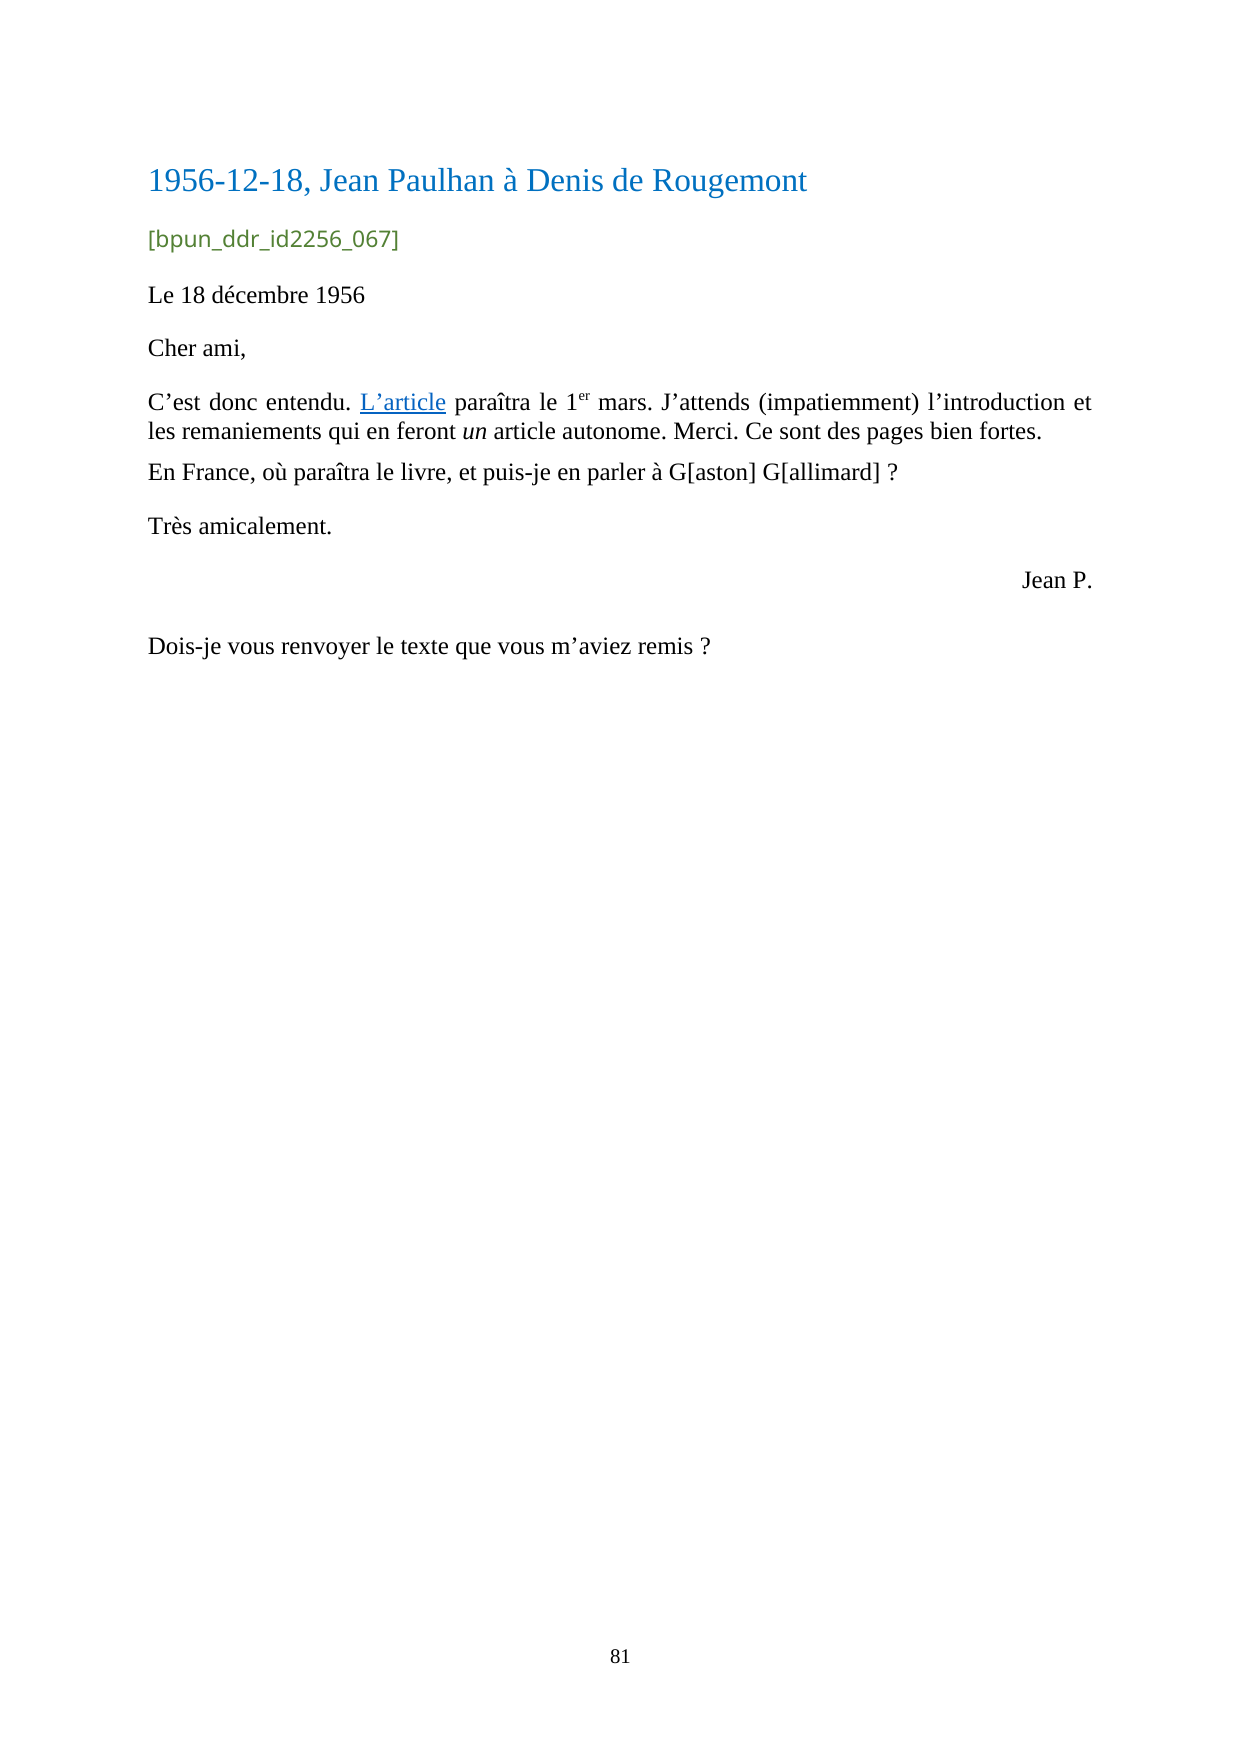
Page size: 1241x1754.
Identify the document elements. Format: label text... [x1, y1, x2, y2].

text [bpun_ddr_id2256_067] [148, 223, 1093, 255]
text Très amicalement. [148, 511, 1093, 540]
text C’est donc entendu. L’article paraîtra le 1er mars. J’attends (impatiemment) l’introduction et les remaniements qui en feront un article autonome. Merci. Ce sont des pages bien fortes. [148, 387, 1093, 445]
text En France, où paraîtra le livre, et puis-je en parler à G[aston] G[allimard] ? [148, 457, 1093, 486]
subtitle 1956-12-18, Jean Paulhan à Denis de Rougemont [148, 160, 1093, 198]
text Jean P. [148, 565, 1093, 593]
text Cher ami, [148, 333, 1093, 362]
text Le 18 décembre 1956 [148, 280, 1093, 308]
text Dois-je vous renvoyer le texte que vous m’aviez remis ? [148, 631, 1093, 660]
